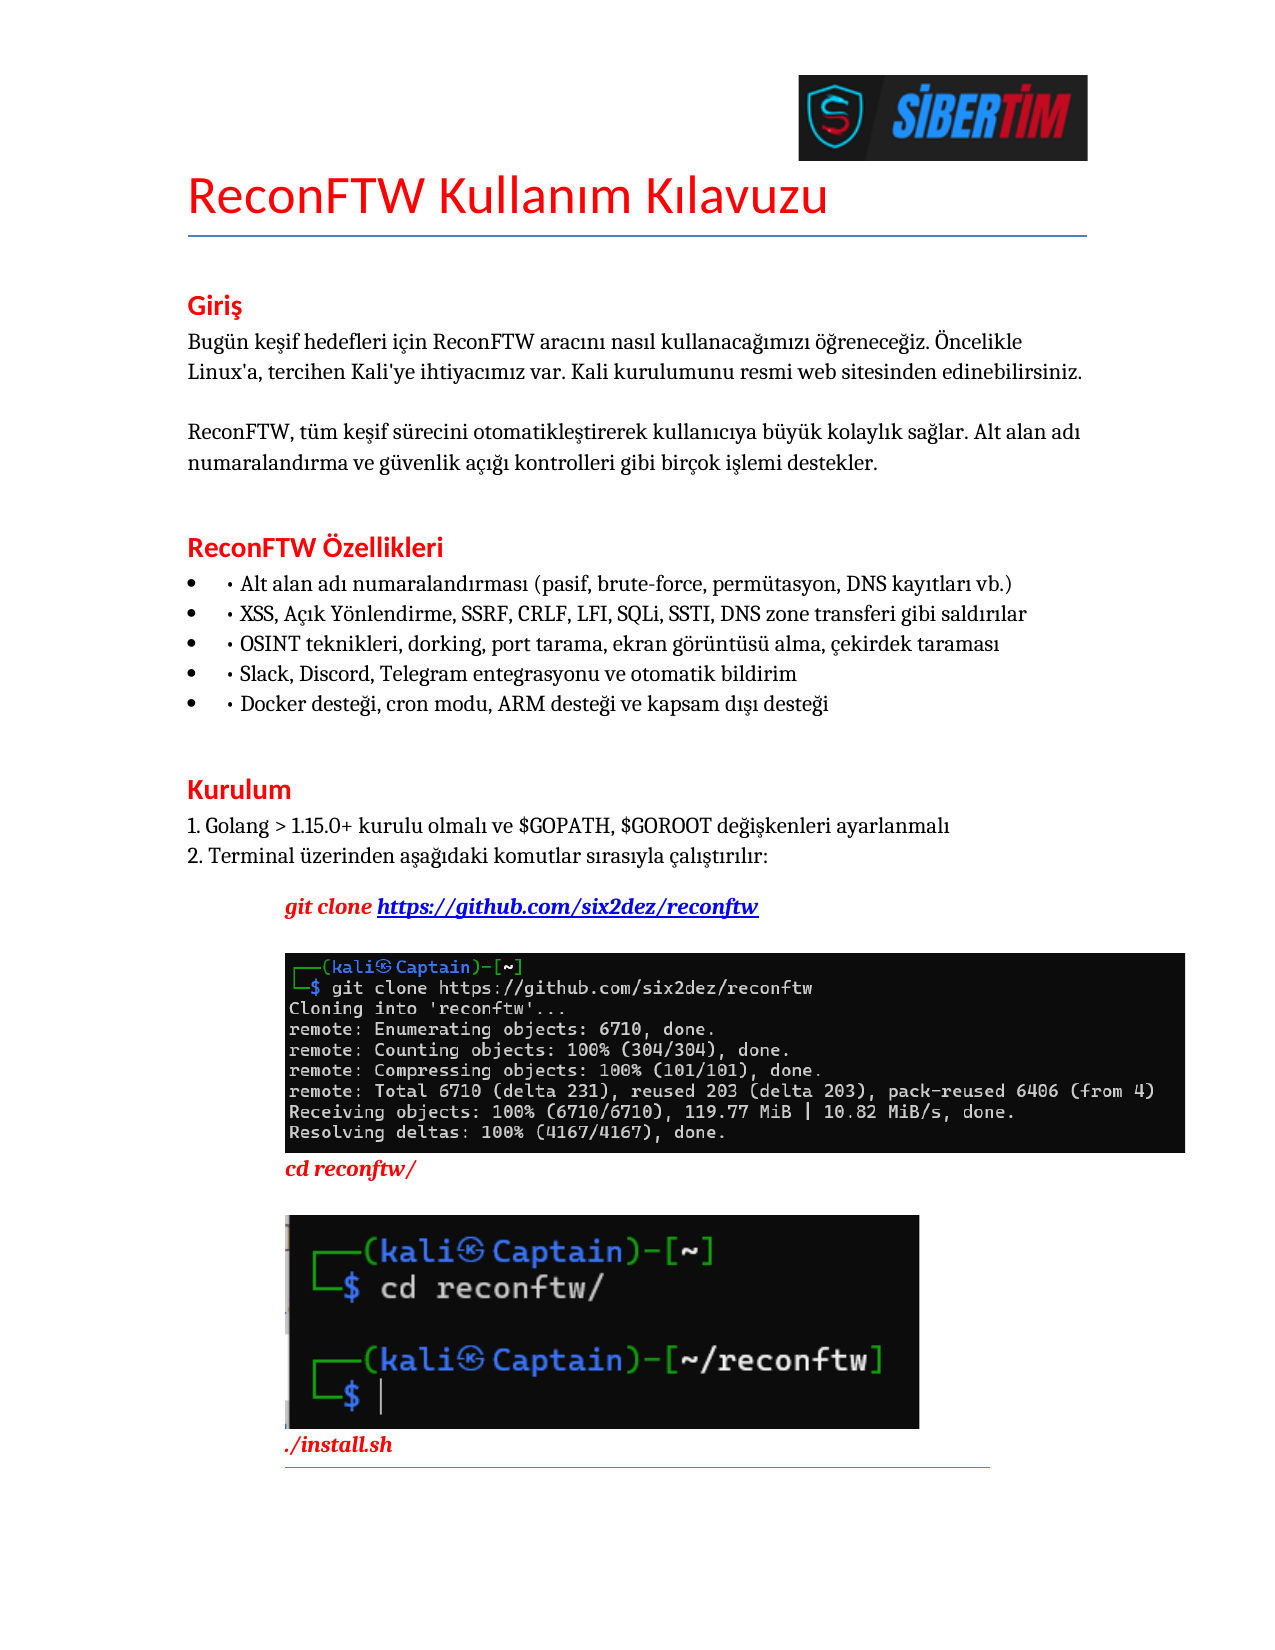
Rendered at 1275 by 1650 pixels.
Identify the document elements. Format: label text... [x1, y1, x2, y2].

subtitle ReconFTW Özellikleri [187, 529, 1087, 565]
text 1. Golang > 1.15.0+ kurulu olmalı ve $GOPATH, $GOROOT değişkenleri ayarlanmalı 2. Terminal üzerinden aşağıdaki komutlar sırasıyla çalıştırılır: [187, 812, 1087, 869]
picture [285, 1215, 920, 1429]
list • Alt alan adı numaralandırması (pasif, brute-force, permütasyon, DNS kayıtları vb.) [187, 570, 1087, 597]
subtitle Kurulum [187, 771, 1087, 807]
subtitle Giriş [187, 287, 1087, 323]
list • XSS, Açık Yönlendirme, SSRF, CRLF, LFI, SQLi, SSTI, DNS zone transferi gibi saldırılar [187, 601, 1087, 627]
text cd reconftw/ [285, 1153, 990, 1183]
list • Docker desteği, cron modu, ARM desteği ve kapsam dışı desteği [187, 691, 1087, 718]
picture [798, 75, 1088, 161]
picture [285, 953, 1185, 1153]
title ReconFTW Kullanım Kılavuzu [187, 161, 1087, 237]
list • Slack, Discord, Telegram entegrasyonu ve otomatik bildirim [187, 661, 1087, 687]
list • OSINT teknikleri, dorking, port tarama, ekran görüntüsü alma, çekirdek taraması [187, 631, 1087, 657]
text Bugün keşif hedefleri için ReconFTW aracını nasıl kullanacağımızı öğreneceğiz. Öncelikle Linux'a, tercihen Kali'ye ihtiyacımız var. Kali kurulumunu resmi web sitesinden edinebilirsiniz. ReconFTW, tüm keşif sürecini otomatikleştirerek kullanıcıya büyük kolaylık sağlar. Alt alan adı numaralandırma ve güvenlik açığı kontrolleri gibi birçok işlemi destekler. [187, 328, 1087, 476]
text git clone https://github.com/six2dez/reconftw [285, 894, 990, 920]
